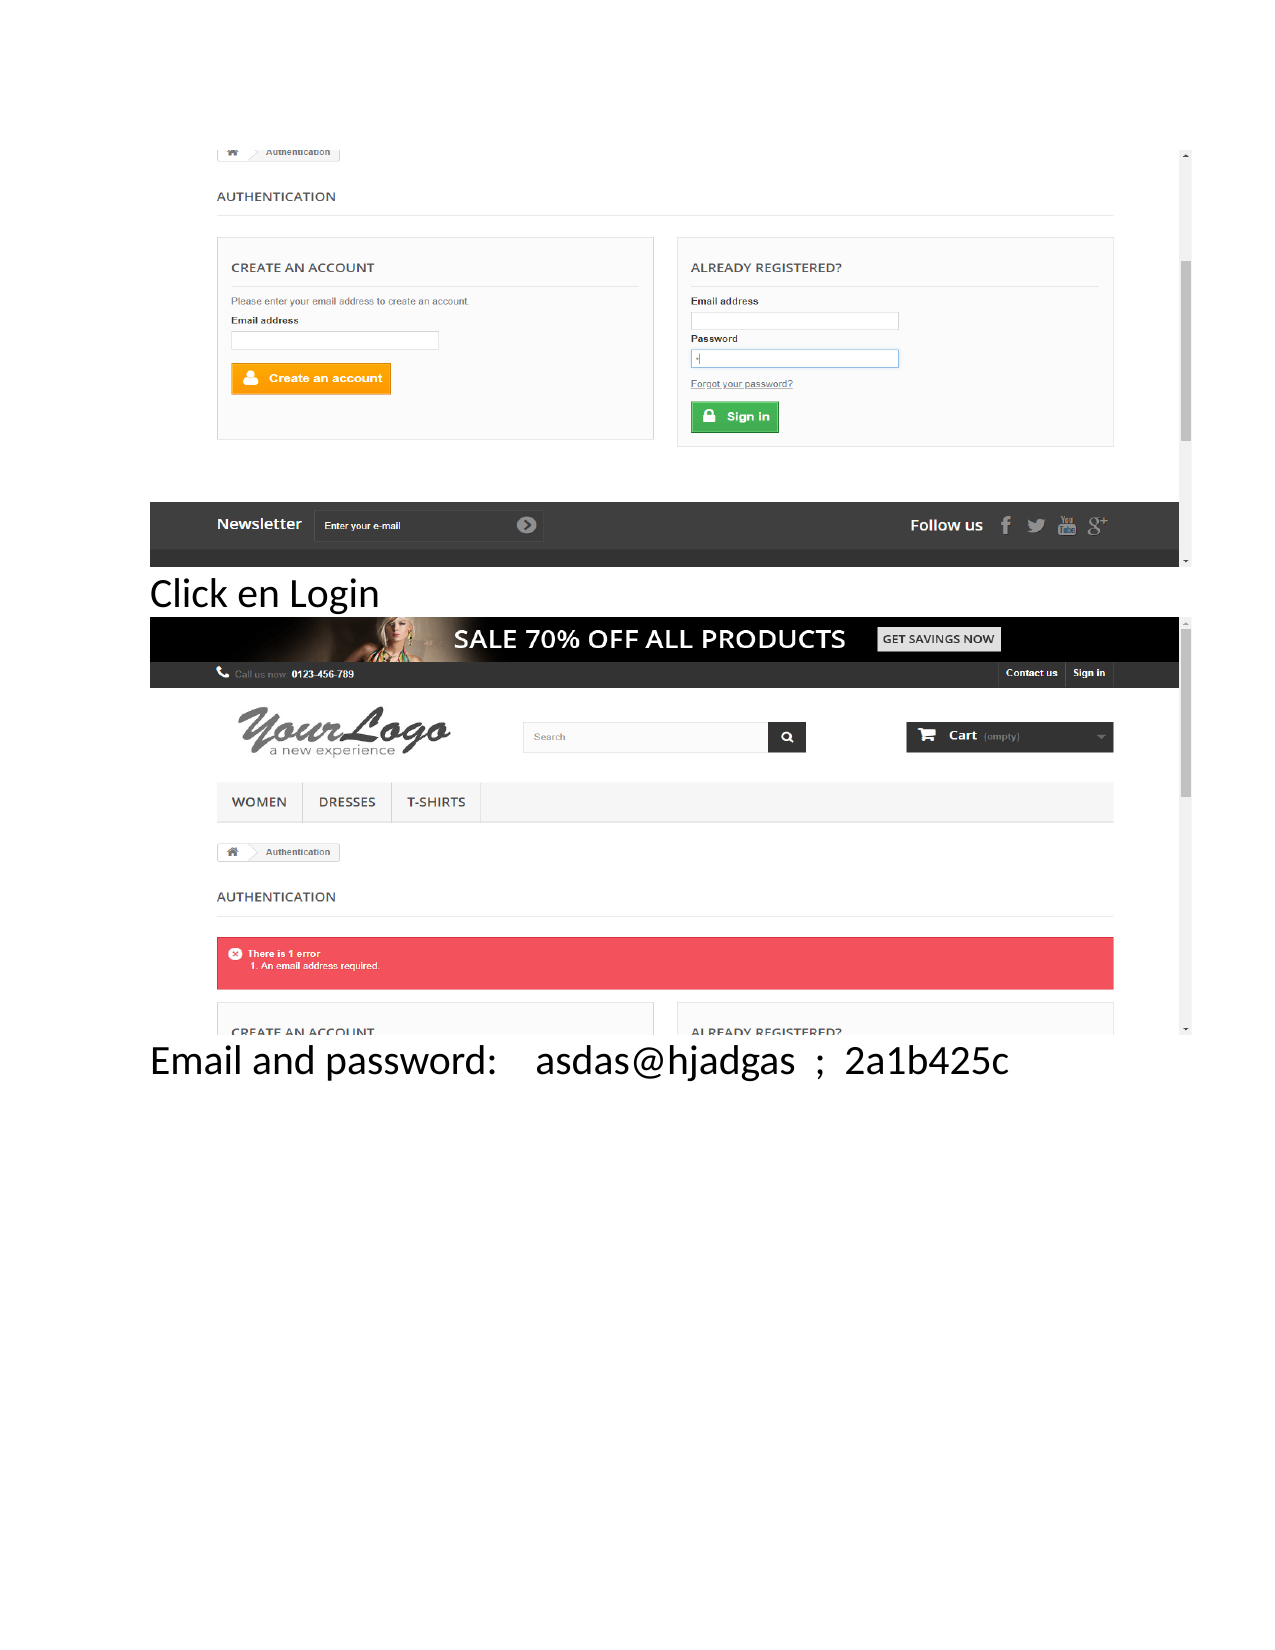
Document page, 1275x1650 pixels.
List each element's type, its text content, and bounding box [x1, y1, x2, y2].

picture [150, 206, 1192, 624]
text Email and password: ; a [150, 150, 1125, 206]
picture [150, 680, 1192, 1097]
text Click en Login [150, 624, 1125, 680]
